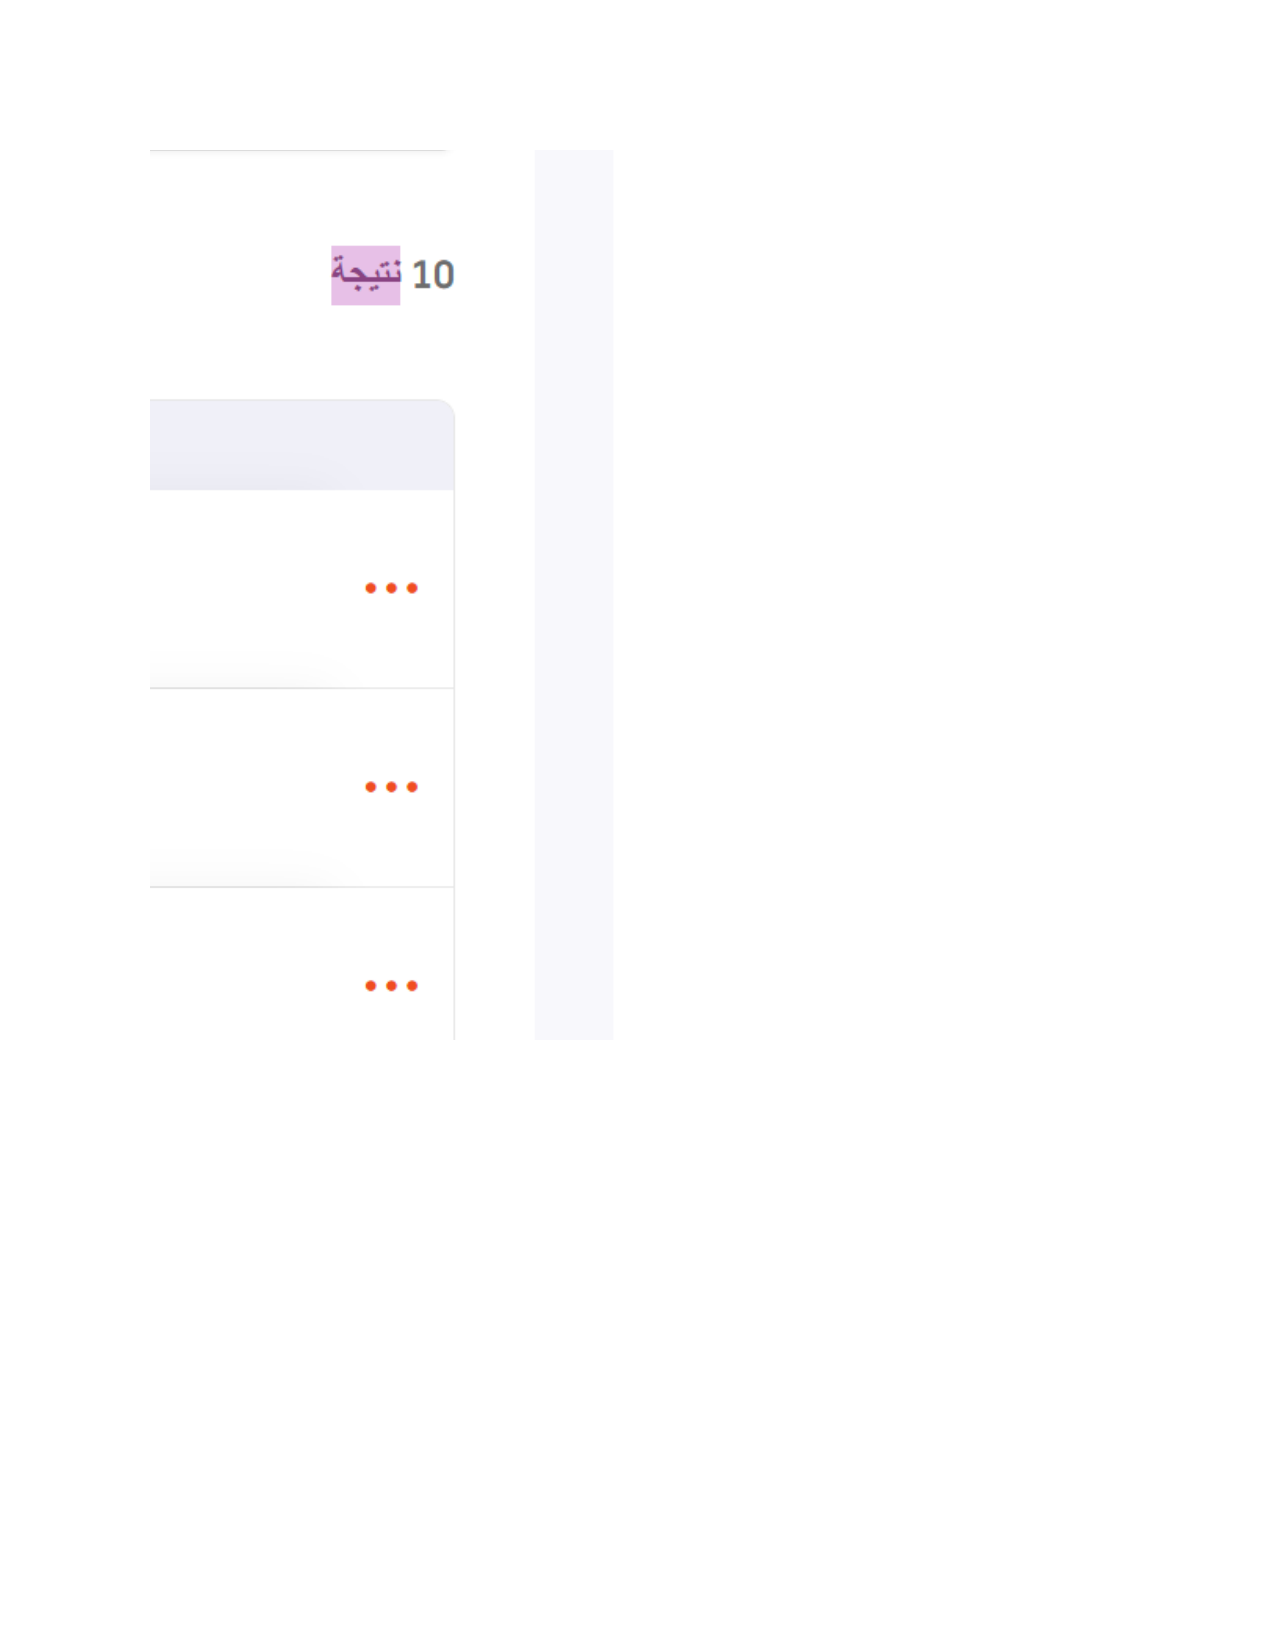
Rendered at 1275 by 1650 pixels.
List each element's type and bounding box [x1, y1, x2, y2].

picture [150, 150, 662, 1040]
